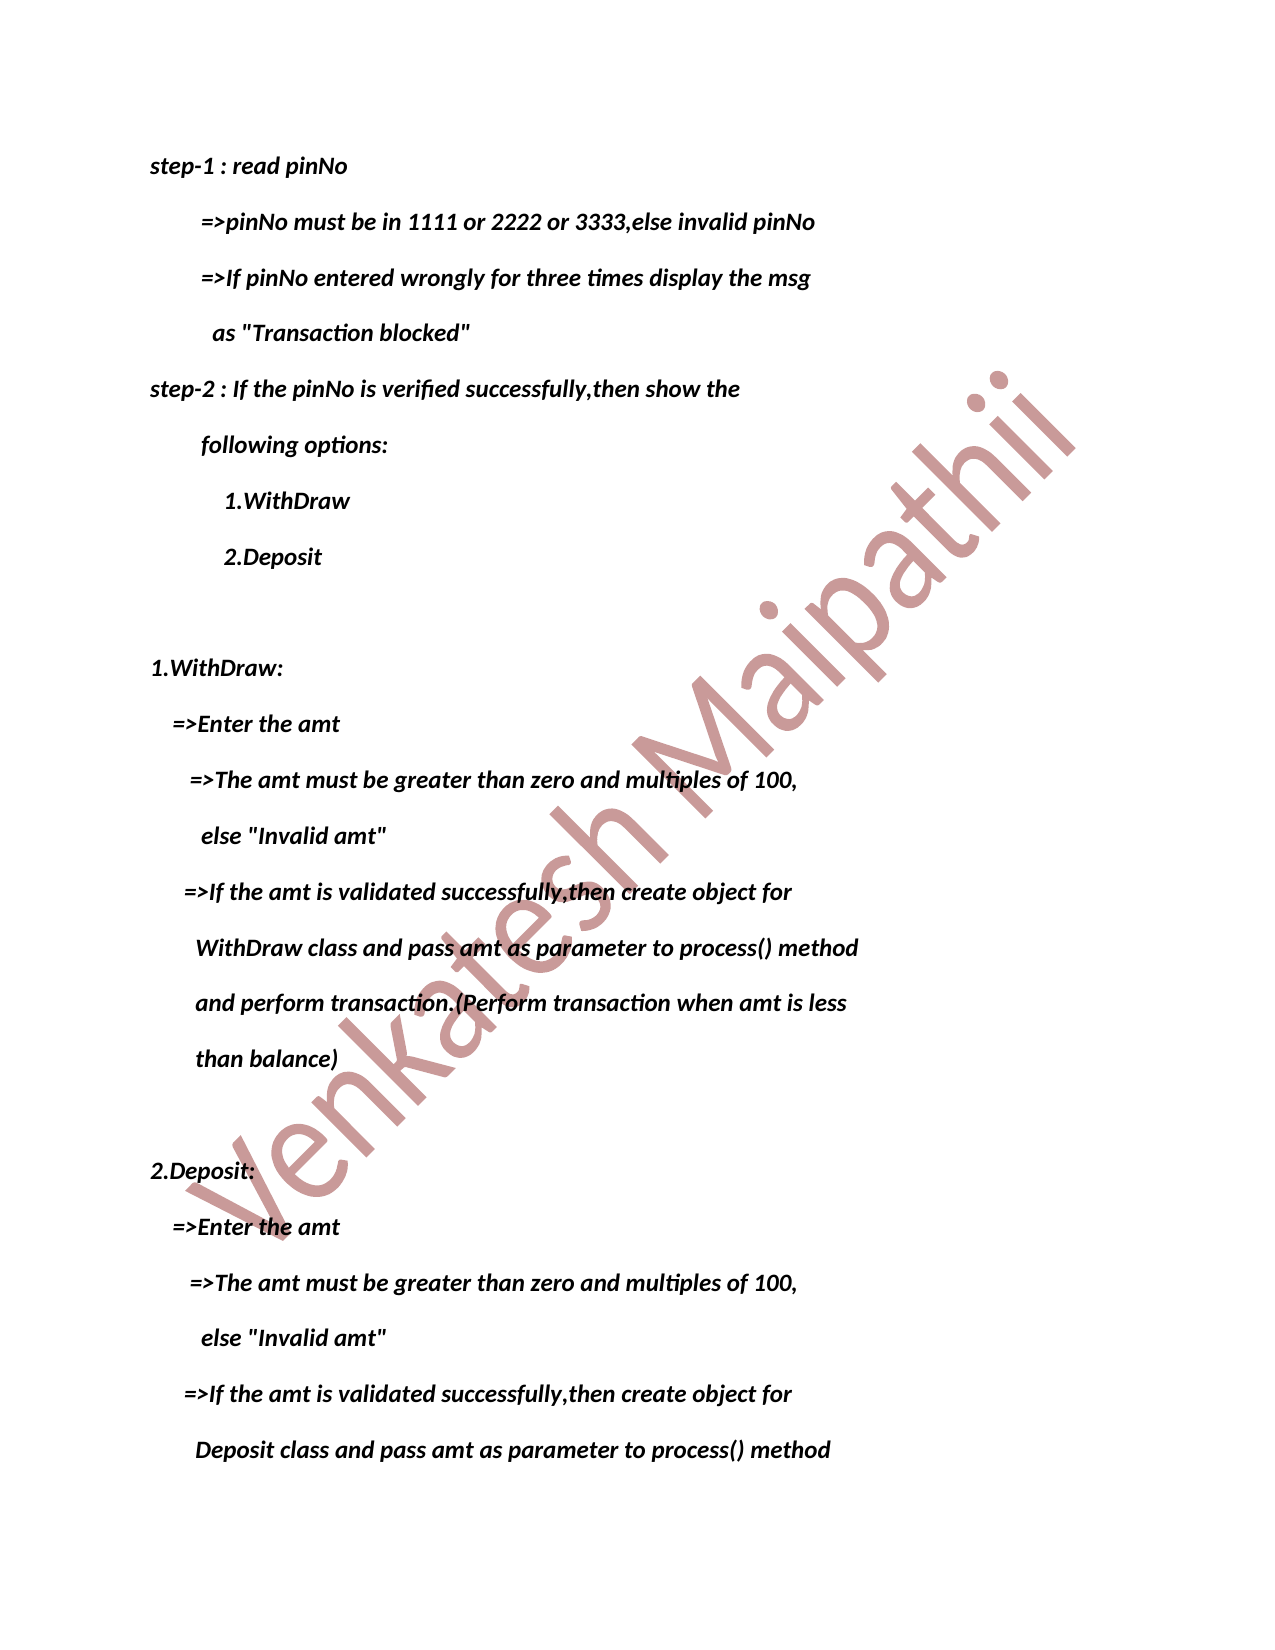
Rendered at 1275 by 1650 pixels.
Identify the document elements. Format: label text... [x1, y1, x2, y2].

text step-1 : read pinNo [150, 150, 1125, 181]
text as "Transaction blocked" [150, 317, 1125, 348]
text 2.Deposit [150, 541, 1125, 571]
text =>Enter the amt [150, 708, 1125, 739]
text 1.WithDraw [150, 485, 1125, 516]
text else "Invalid amt" [150, 820, 1125, 851]
text =>Enter the amt [150, 1211, 1125, 1241]
text =>If pinNo entered wrongly for three times display the msg [150, 262, 1125, 292]
text =>If the amt is validated successfully,then create object for [150, 876, 1125, 906]
text 2.Deposit: [150, 1155, 1125, 1186]
text WithDraw class and pass amt as parameter to process() method [150, 932, 1125, 962]
text and perform transaction.(Perform transaction when amt is less [150, 987, 1125, 1018]
text 1.WithDraw: [150, 652, 1125, 683]
text =>The amt must be greater than zero and multiples of 100, [150, 764, 1125, 795]
text =>pinNo must be in 1111 or 2222 or 3333,else invalid pinNo [150, 206, 1125, 236]
text else "Invalid amt" [150, 1322, 1125, 1353]
text following options: [150, 429, 1125, 460]
text =>The amt must be greater than zero and multiples of 100, [150, 1267, 1125, 1297]
text Deposit class and pass amt as parameter to process() method [150, 1434, 1125, 1465]
text =>If the amt is validated successfully,then create object for [150, 1378, 1125, 1409]
text step-2 : If the pinNo is verified successfully,then show the [150, 373, 1125, 404]
text than balance) [150, 1043, 1125, 1074]
